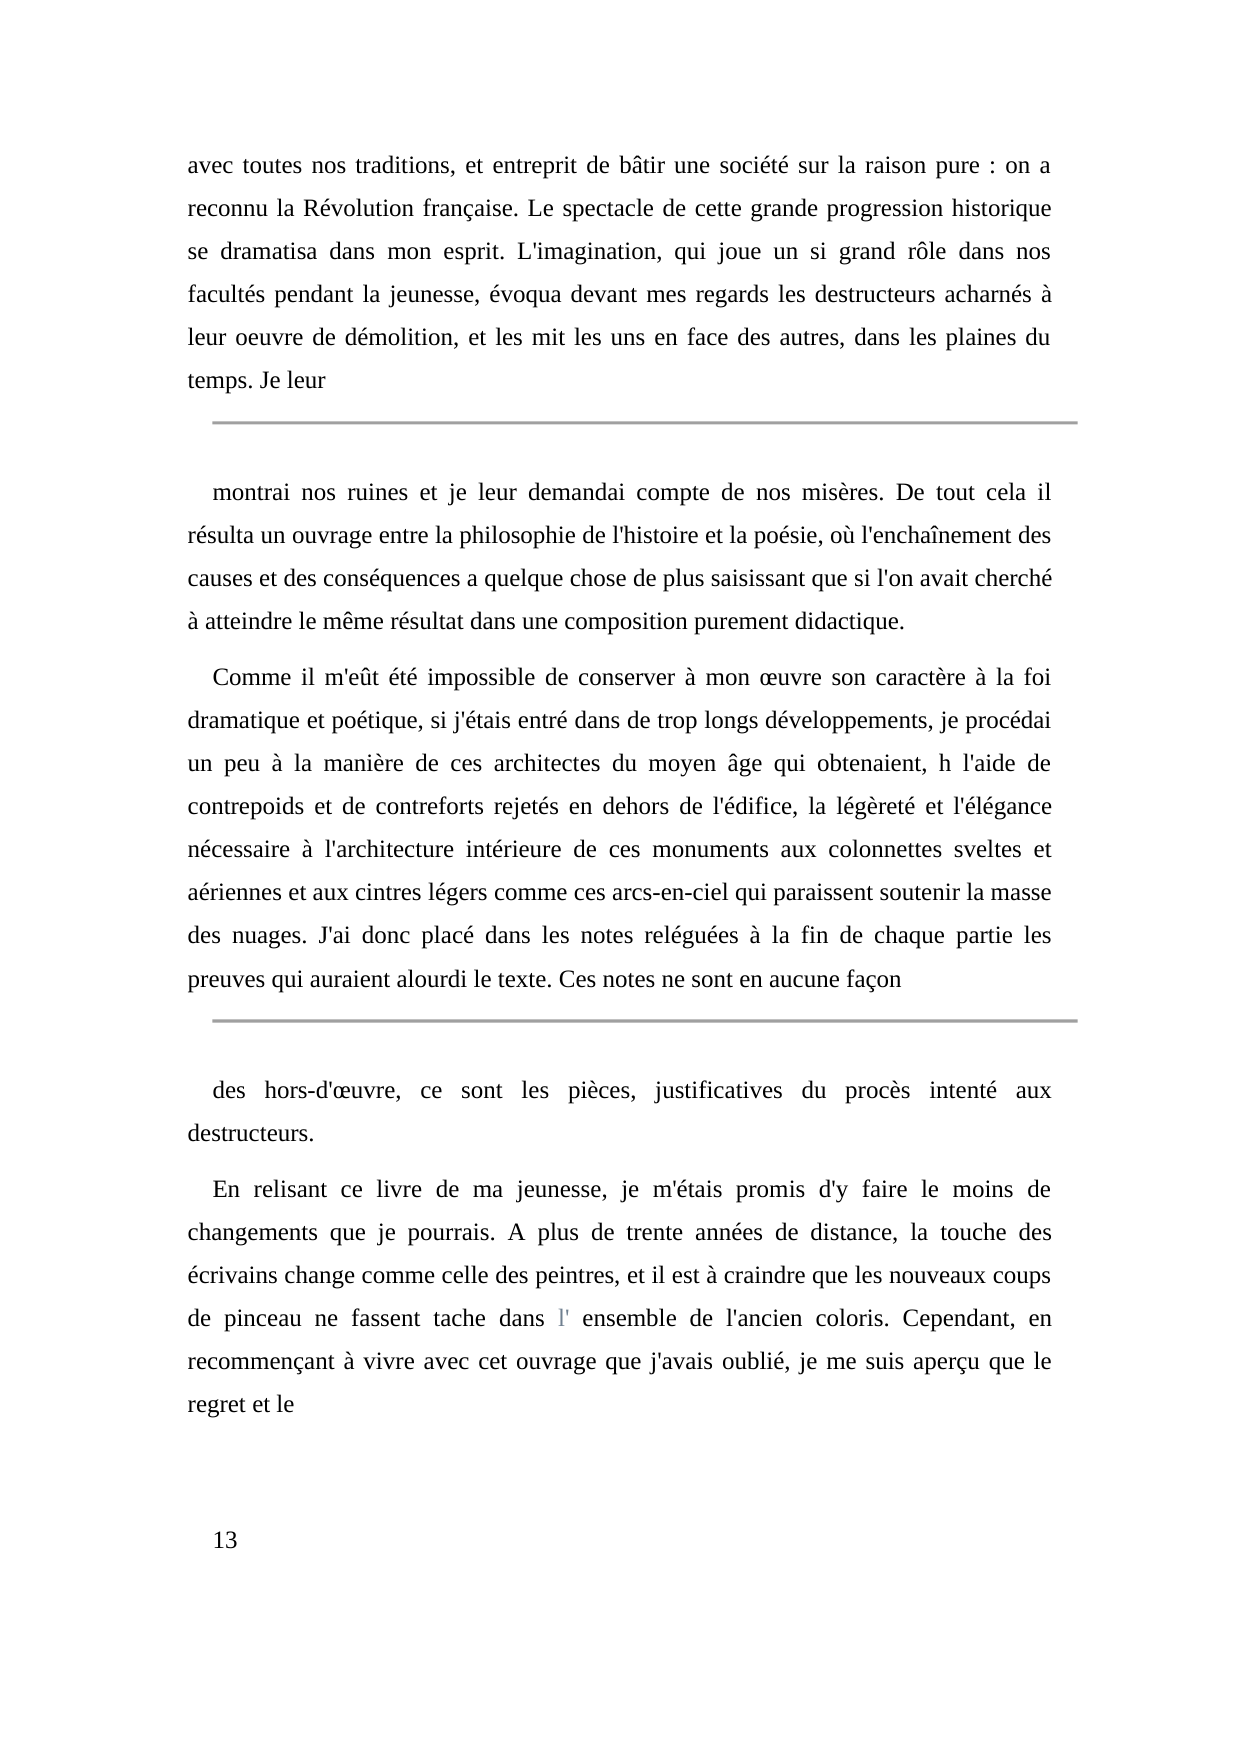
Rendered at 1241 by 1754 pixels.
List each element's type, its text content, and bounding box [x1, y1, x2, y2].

text En relisant ce livre de ma jeunesse, je m'étais promis d'y faire le moins de changements que je pourrais. A plus de trente années de distance, la touche des écrivains change comme celle des peintres, et il est à craindre que les nouveaux coups de pinceau ne fassent tache dans l' ensemble de l'ancien coloris. Cependant, en recommençant à vivre avec cet ouvrage que j'avais oublié, je me suis aperçu que le regret et le [187, 1174, 1053, 1418]
text montrai nos ruines et je leur demandai compte de nos misères. De tout cela il résulta un ouvrage entre la philosophie de l'histoire et la poésie, où l'enchaînement des causes et des conséquences a quelque chose de plus saisissant que si l'on avait cherché à atteindre le même résultat dans une composition purement didactique. [187, 477, 1053, 635]
text Comme il m'eût été impossible de conserver à mon œuvre son caractère à la foi dramatique et poétique, si j'étais entré dans de trop longs développements, je procédai un peu à la manière de ces architectes du moyen âge qui obtenaient, h l'aide de contrepoids et de contreforts rejetés en dehors de l'édifice, la légèreté et l'élégance nécessaire à l'architecture intérieure de ces monuments aux colonnettes sveltes et aériennes et aux cintres légers comme ces arcs-en-ciel qui paraissent soutenir la masse des nuages. J'ai donc placé dans les notes reléguées à la fin de chaque partie les preuves qui auraient alourdi le texte. Ces notes ne sont en aucune façon [187, 662, 1053, 992]
text des hors-d'œuvre, ce sont les pièces, justificatives du procès intenté aux destructeurs. [187, 1075, 1053, 1147]
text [187, 150, 1053, 394]
